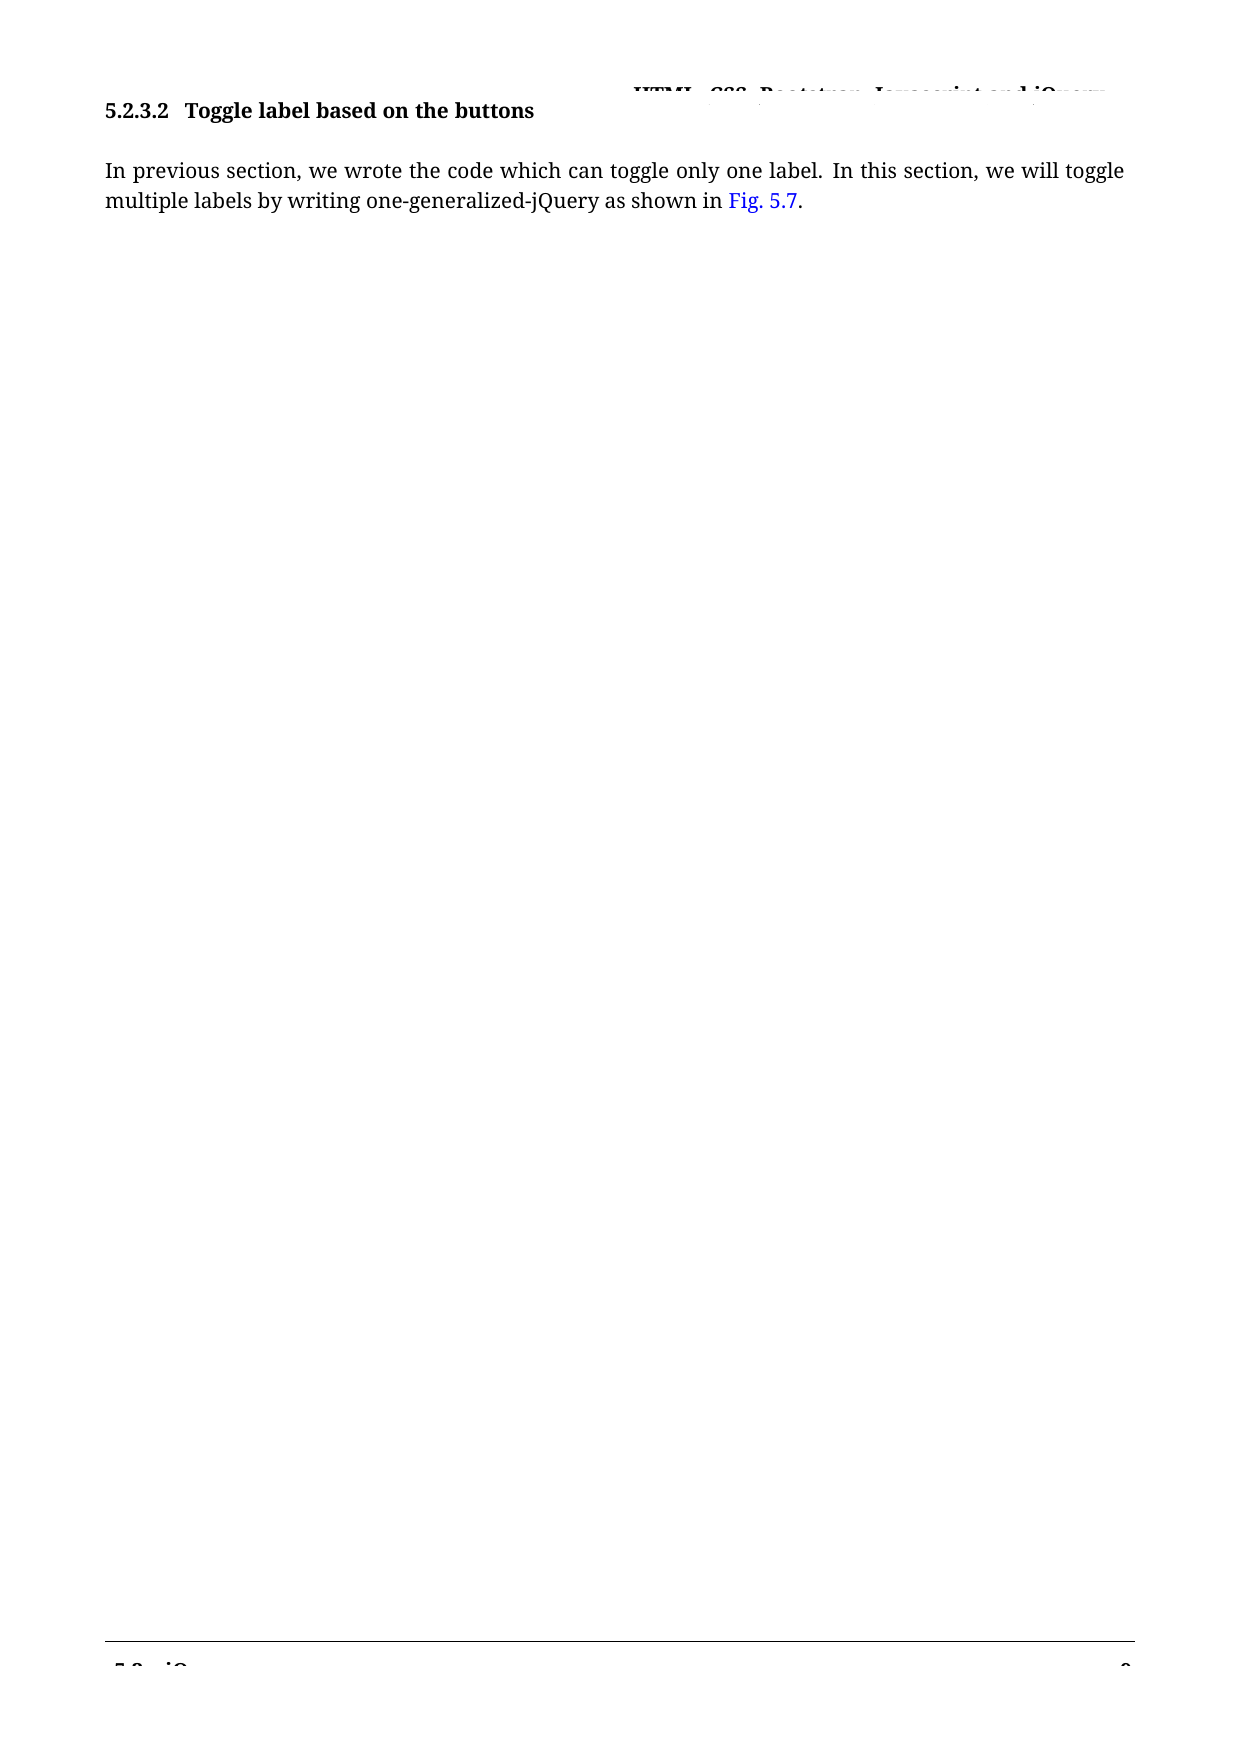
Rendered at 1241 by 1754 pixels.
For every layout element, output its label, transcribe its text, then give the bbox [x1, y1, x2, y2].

subtitle In previous section, we wrote the code which can toggle only one label. In this section, we will toggle multiple labels by writing one-generalized-jQuery as shown in Fig. 5.7. [105, 157, 1153, 215]
subtitle Toggle label based on the buttons [105, 96, 1153, 124]
